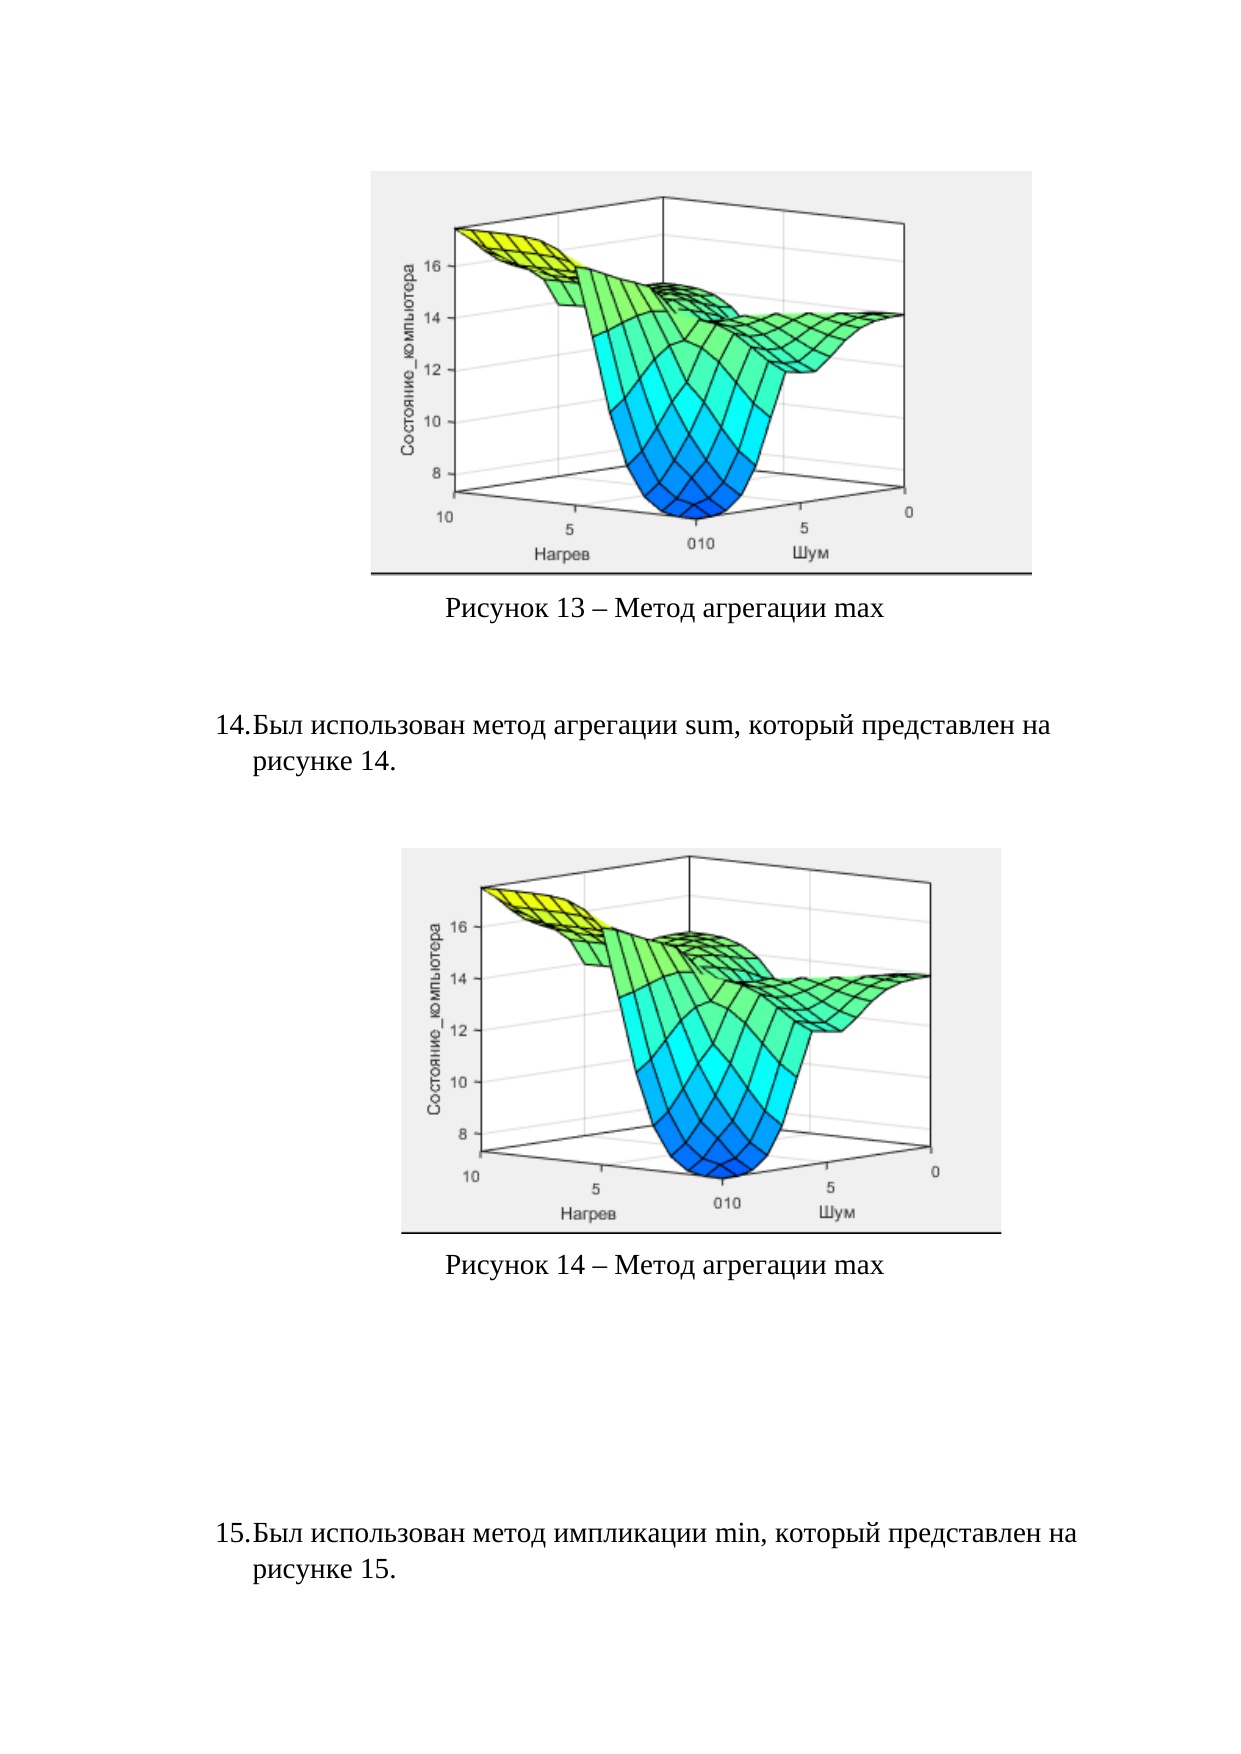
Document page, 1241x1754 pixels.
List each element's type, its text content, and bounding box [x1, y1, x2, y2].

text Рисунок 14 – Метод агрегации max [177, 1247, 1152, 1281]
list Был использован метод импликации min, который представлен на рисунке 15. [215, 1515, 1152, 1585]
list Был использован метод агрегации sum, который представлен на рисунке 14. [215, 707, 1152, 777]
picture [401, 848, 1002, 1234]
text Рисунок 13 – Метод агрегации max [177, 590, 1152, 623]
picture [370, 171, 1032, 576]
